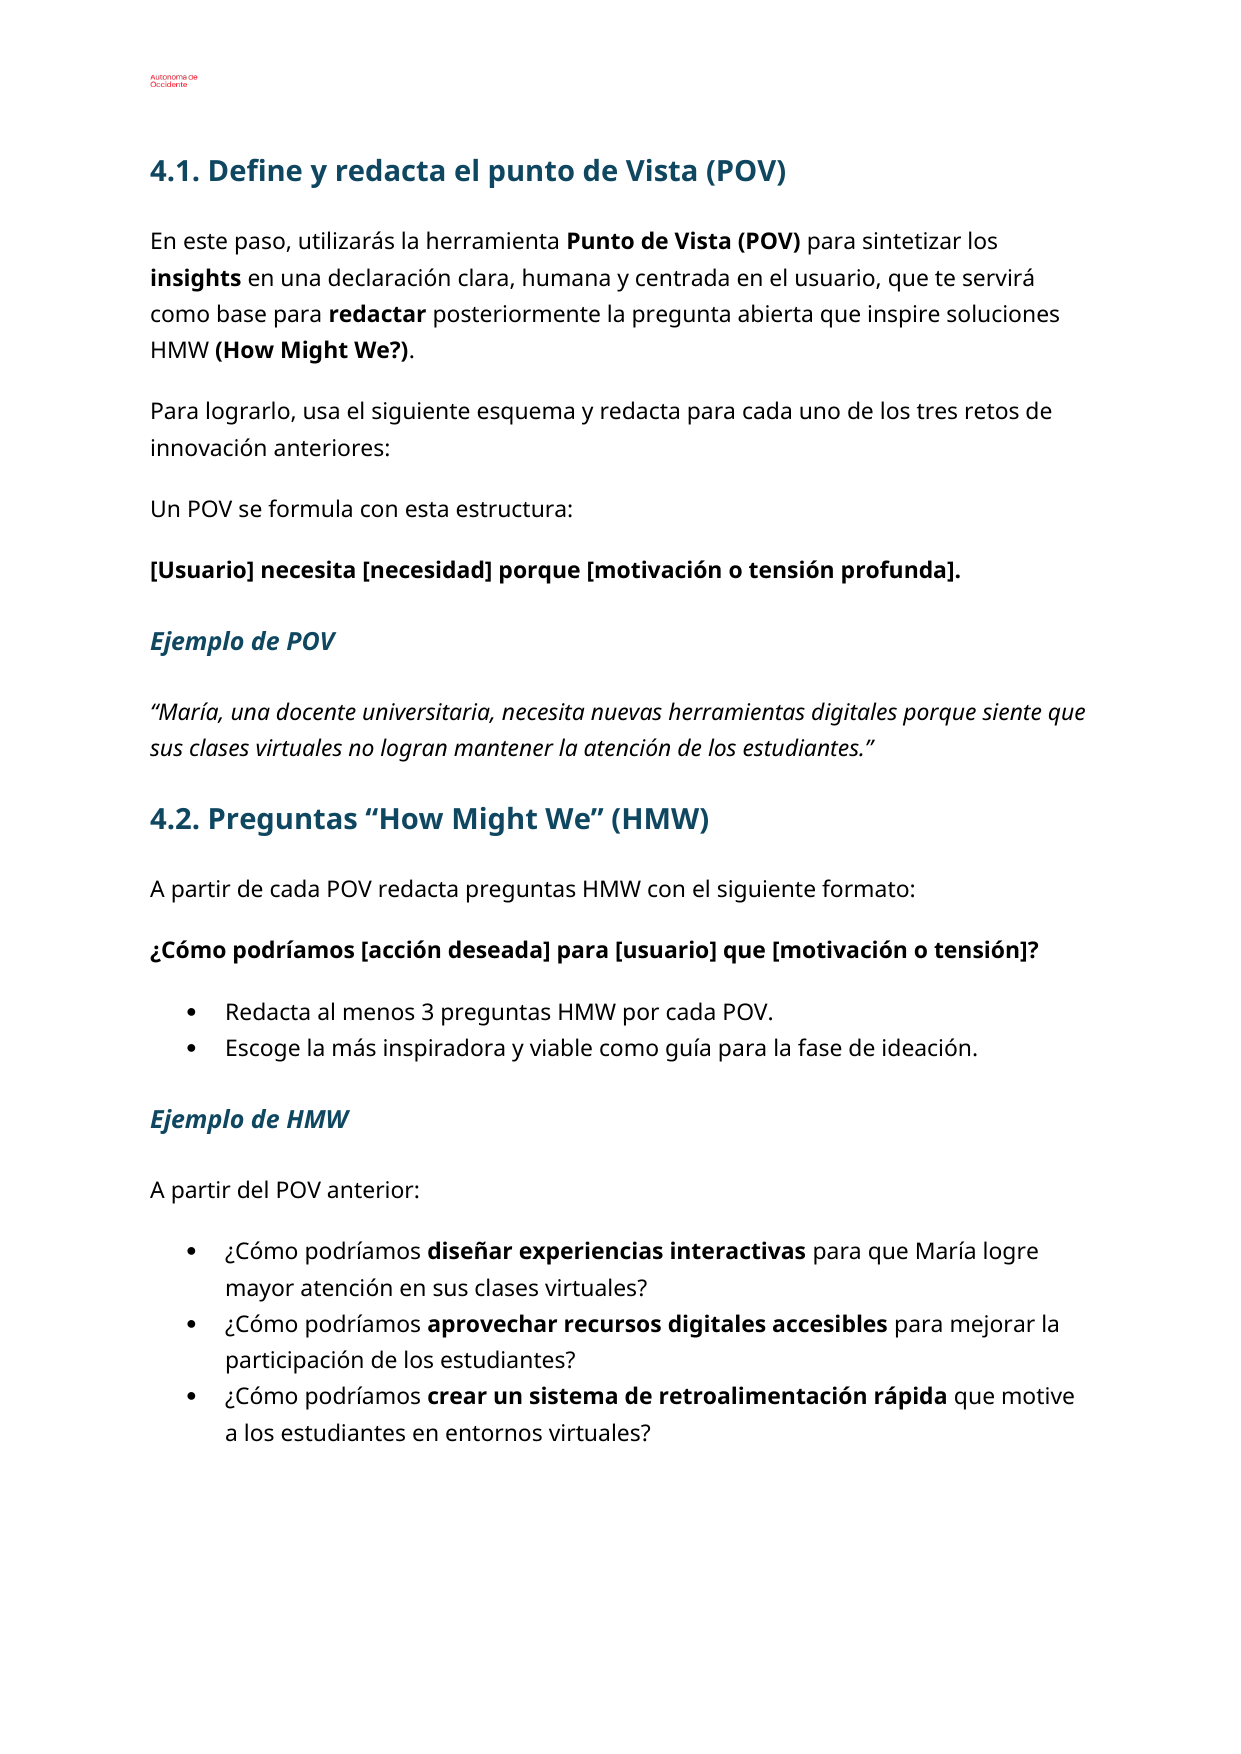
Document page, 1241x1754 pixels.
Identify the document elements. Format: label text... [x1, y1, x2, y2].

text ¿Cómo podríamos [acción deseada] para [usuario] que [motivación o tensión]? [150, 934, 1090, 966]
subtitle Ejemplo de HMW [150, 1101, 1090, 1135]
subtitle 4.2. Preguntas “How Might We” (HMW) [150, 798, 1090, 838]
text A partir del POV anterior: [150, 1174, 1090, 1205]
list ¿Cómo podríamos crear un sistema de retroalimentación rápida que motive a los estudiantes en entornos virtuales? [187, 1380, 1090, 1448]
text “María, una docente universitaria, necesita nuevas herramientas digitales porque siente que sus clases virtuales no logran mantener la atención de los estudiantes.” [150, 696, 1090, 764]
text Un POV se formula con esta estructura: [150, 493, 1090, 524]
text Para lograrlo, usa el siguiente esquema y redacta para cada uno de los tres retos de innovación anteriores: [150, 395, 1090, 463]
list Redacta al menos 3 preguntas HMW por cada POV. [187, 996, 1090, 1027]
list Escoge la más inspiradora y viable como guía para la fase de ideación. [187, 1032, 1090, 1063]
list ¿Cómo podríamos diseñar experiencias interactivas para que María logre mayor atención en sus clases virtuales? [187, 1235, 1090, 1303]
text En este paso, utilizarás la herramienta Punto de Vista (POV) para sintetizar los insights en una declaración clara, humana y centrada en el usuario, que te servirá como base para redactar posteriormente la pregunta abierta que inspire soluciones HMW (How Might We?). [150, 225, 1090, 365]
text A partir de cada POV redacta preguntas HMW con el siguiente formato: [150, 873, 1090, 904]
subtitle 4.1. Define y redacta el punto de Vista (POV) [150, 150, 1090, 190]
subtitle Ejemplo de POV [150, 623, 1090, 657]
text [Usuario] necesita [necesidad] porque [motivación o tensión profunda]. [150, 554, 1090, 585]
list ¿Cómo podríamos aprovechar recursos digitales accesibles para mejorar la participación de los estudiantes? [187, 1308, 1090, 1375]
picture [150, 75, 215, 87]
